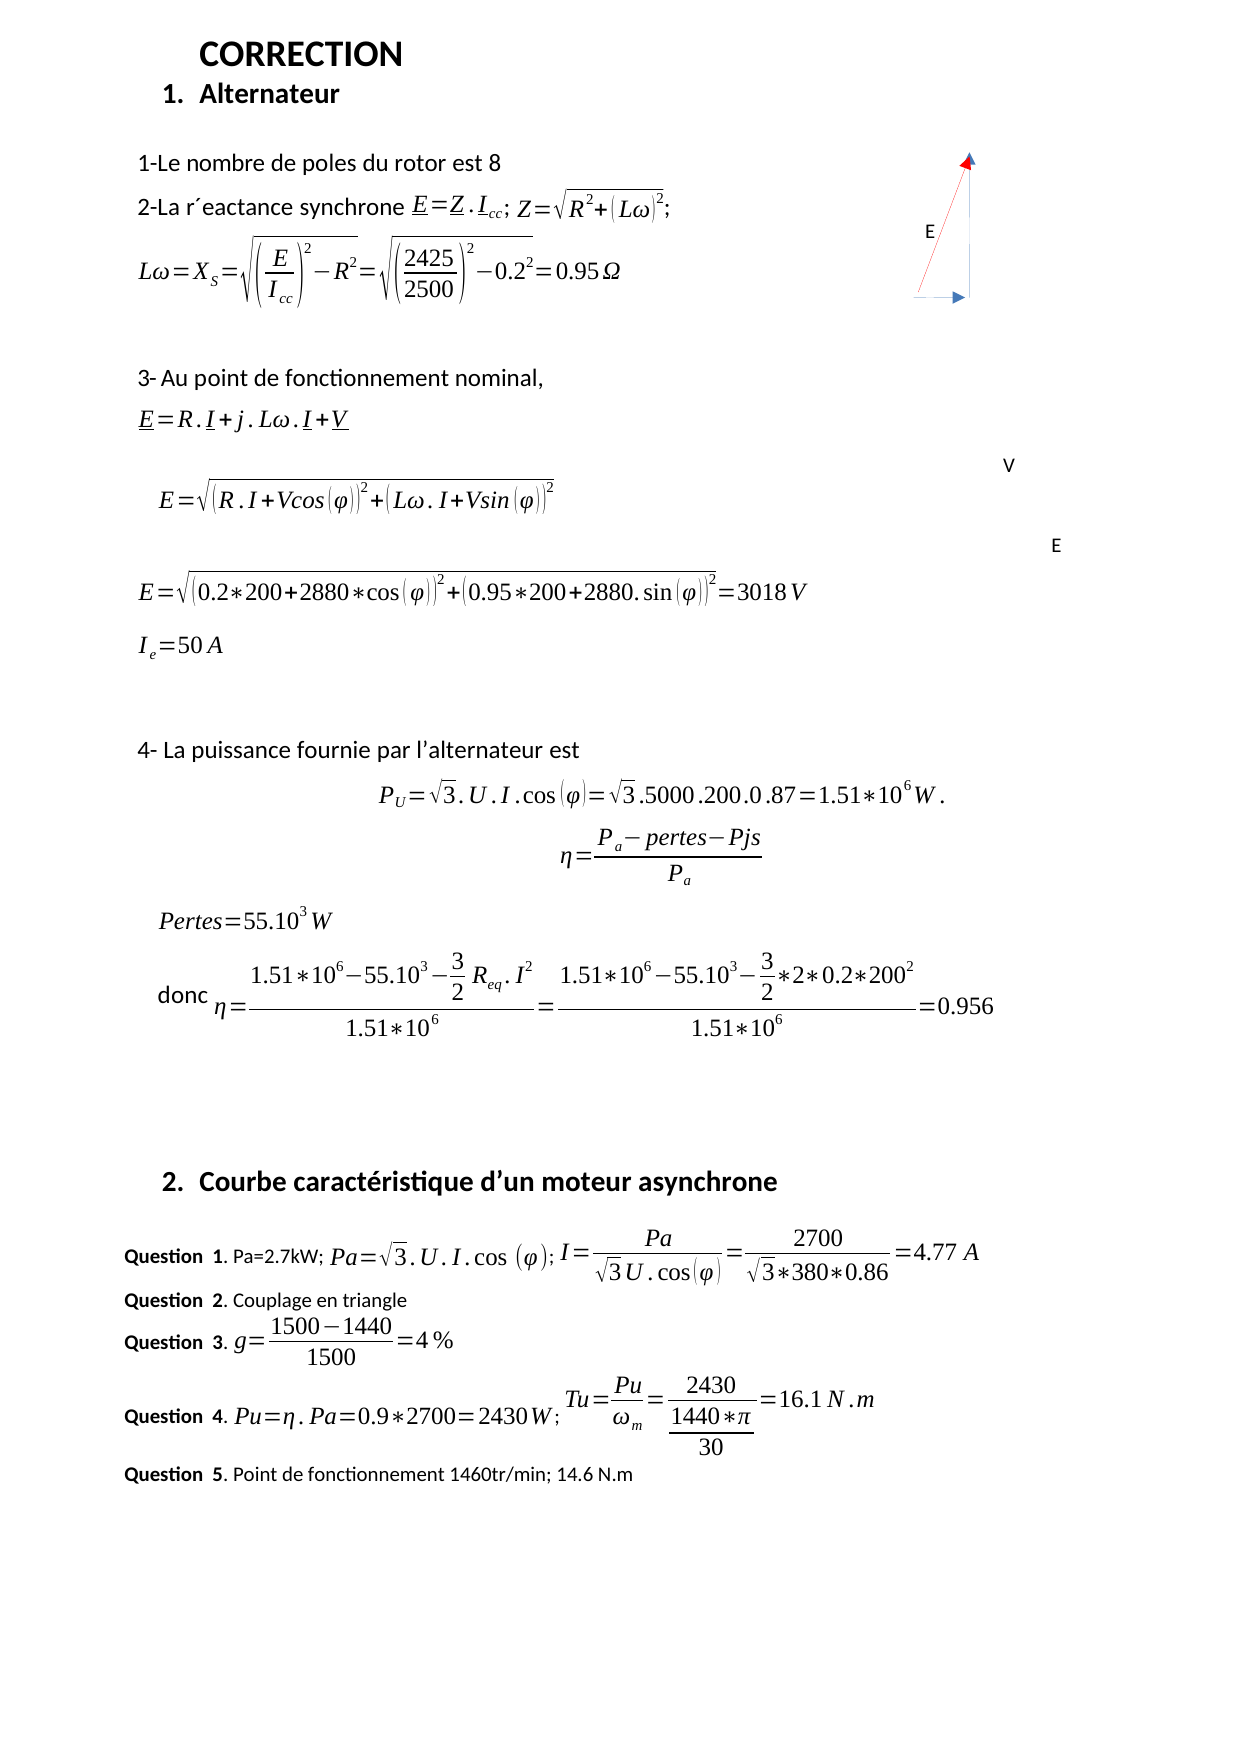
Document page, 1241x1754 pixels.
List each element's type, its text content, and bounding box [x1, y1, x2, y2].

text Question 2. Couplage en triangle [124, 1287, 1166, 1312]
text Question 5. Point de fonctionnement 1460tr/min; 14.6 N.m [124, 1462, 1166, 1487]
text Question 4. ; [124, 1371, 1166, 1462]
text 3- Au point de fonctionnement nominal, [137, 362, 1166, 392]
list Alternateur [162, 75, 1166, 111]
text donc [157, 948, 1166, 1041]
list Courbe caractéristique d’un moteur asynchrone [162, 1163, 1166, 1199]
list CORRECTION [199, 29, 1166, 75]
text Question 3. [124, 1312, 1166, 1371]
text 2-La r´eactance synchrone ; ; [137, 188, 1166, 224]
text 1-Le nombre de poles du rotor est 8 [137, 147, 1166, 177]
text Question 1. Pa=2.7kW; ; [124, 1224, 1166, 1287]
text 4- La puissance fournie par l’alternateur est [137, 734, 1166, 765]
